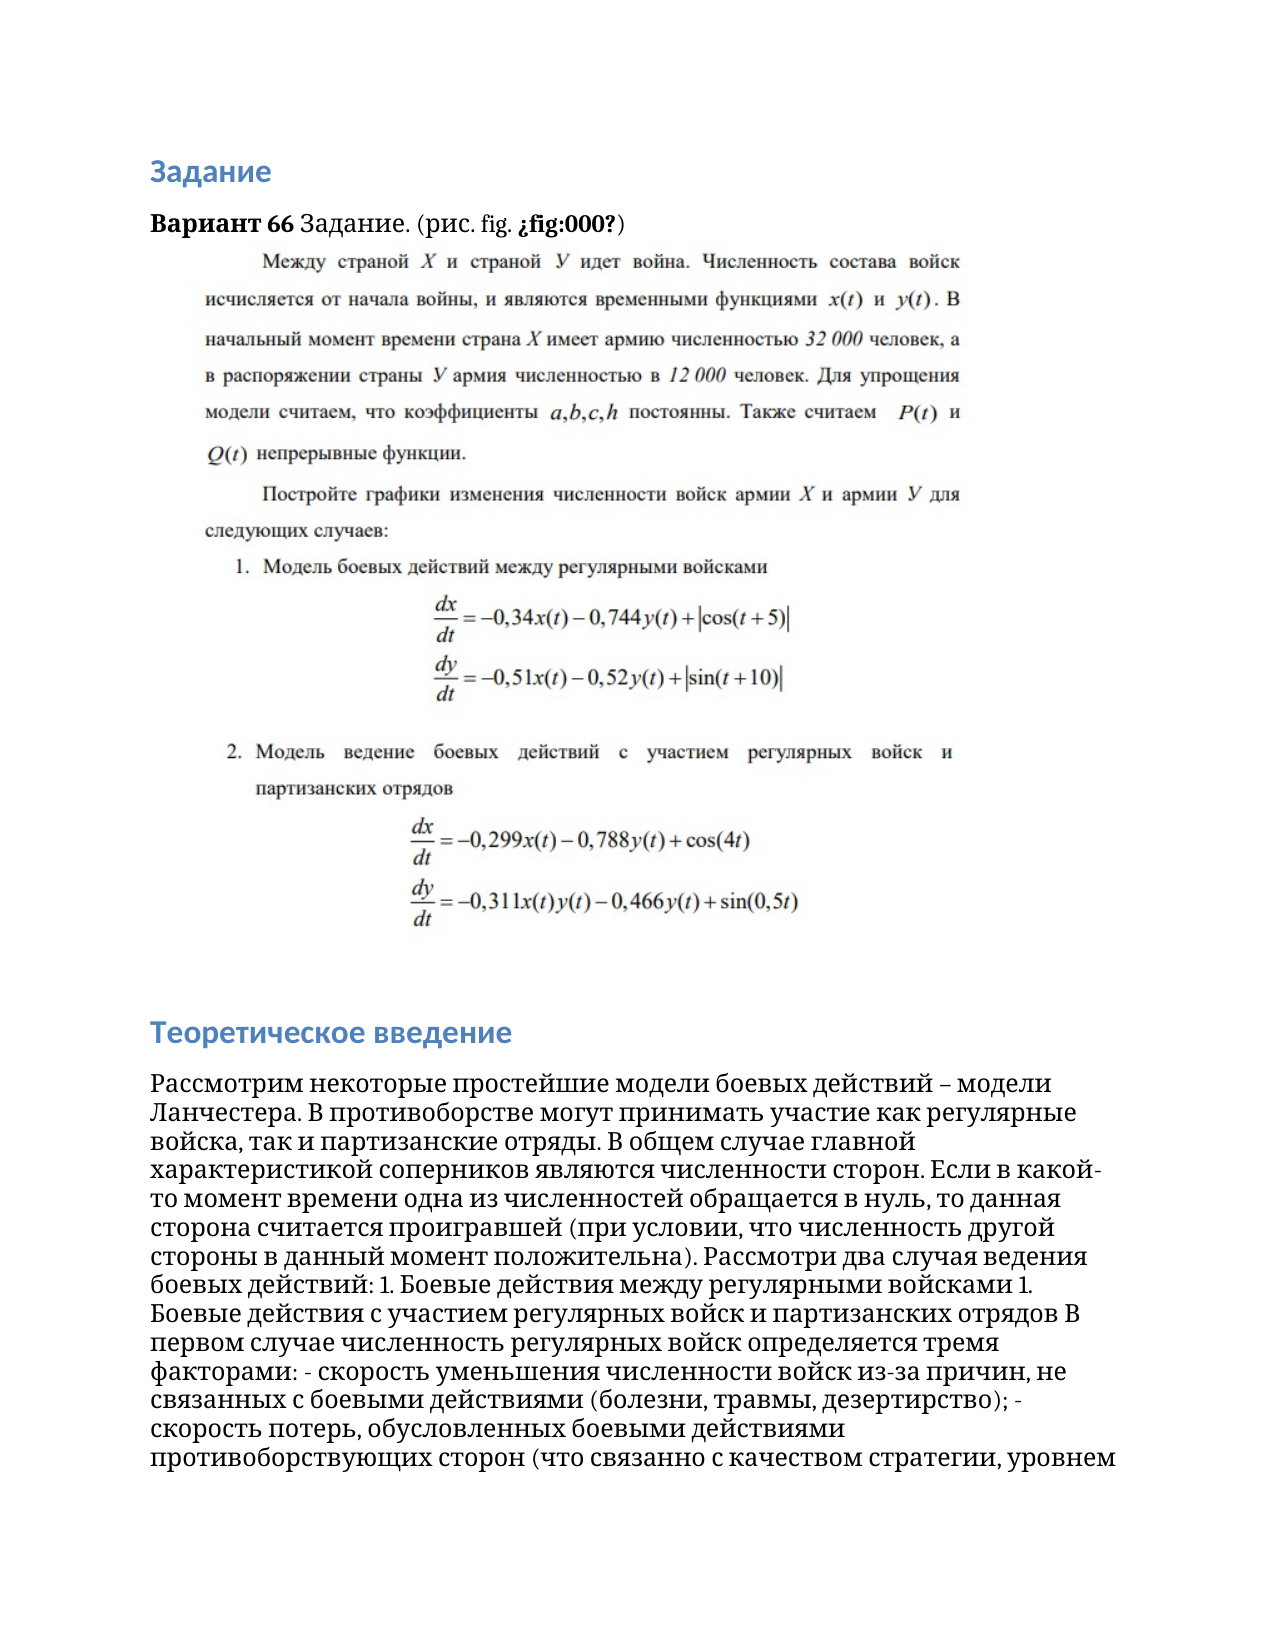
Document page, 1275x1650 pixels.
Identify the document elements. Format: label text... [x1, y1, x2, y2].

subtitle Теоретическое введение [150, 1011, 1125, 1051]
subtitle Задание [150, 150, 1125, 191]
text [150, 1070, 1125, 1473]
picture [168, 238, 989, 961]
